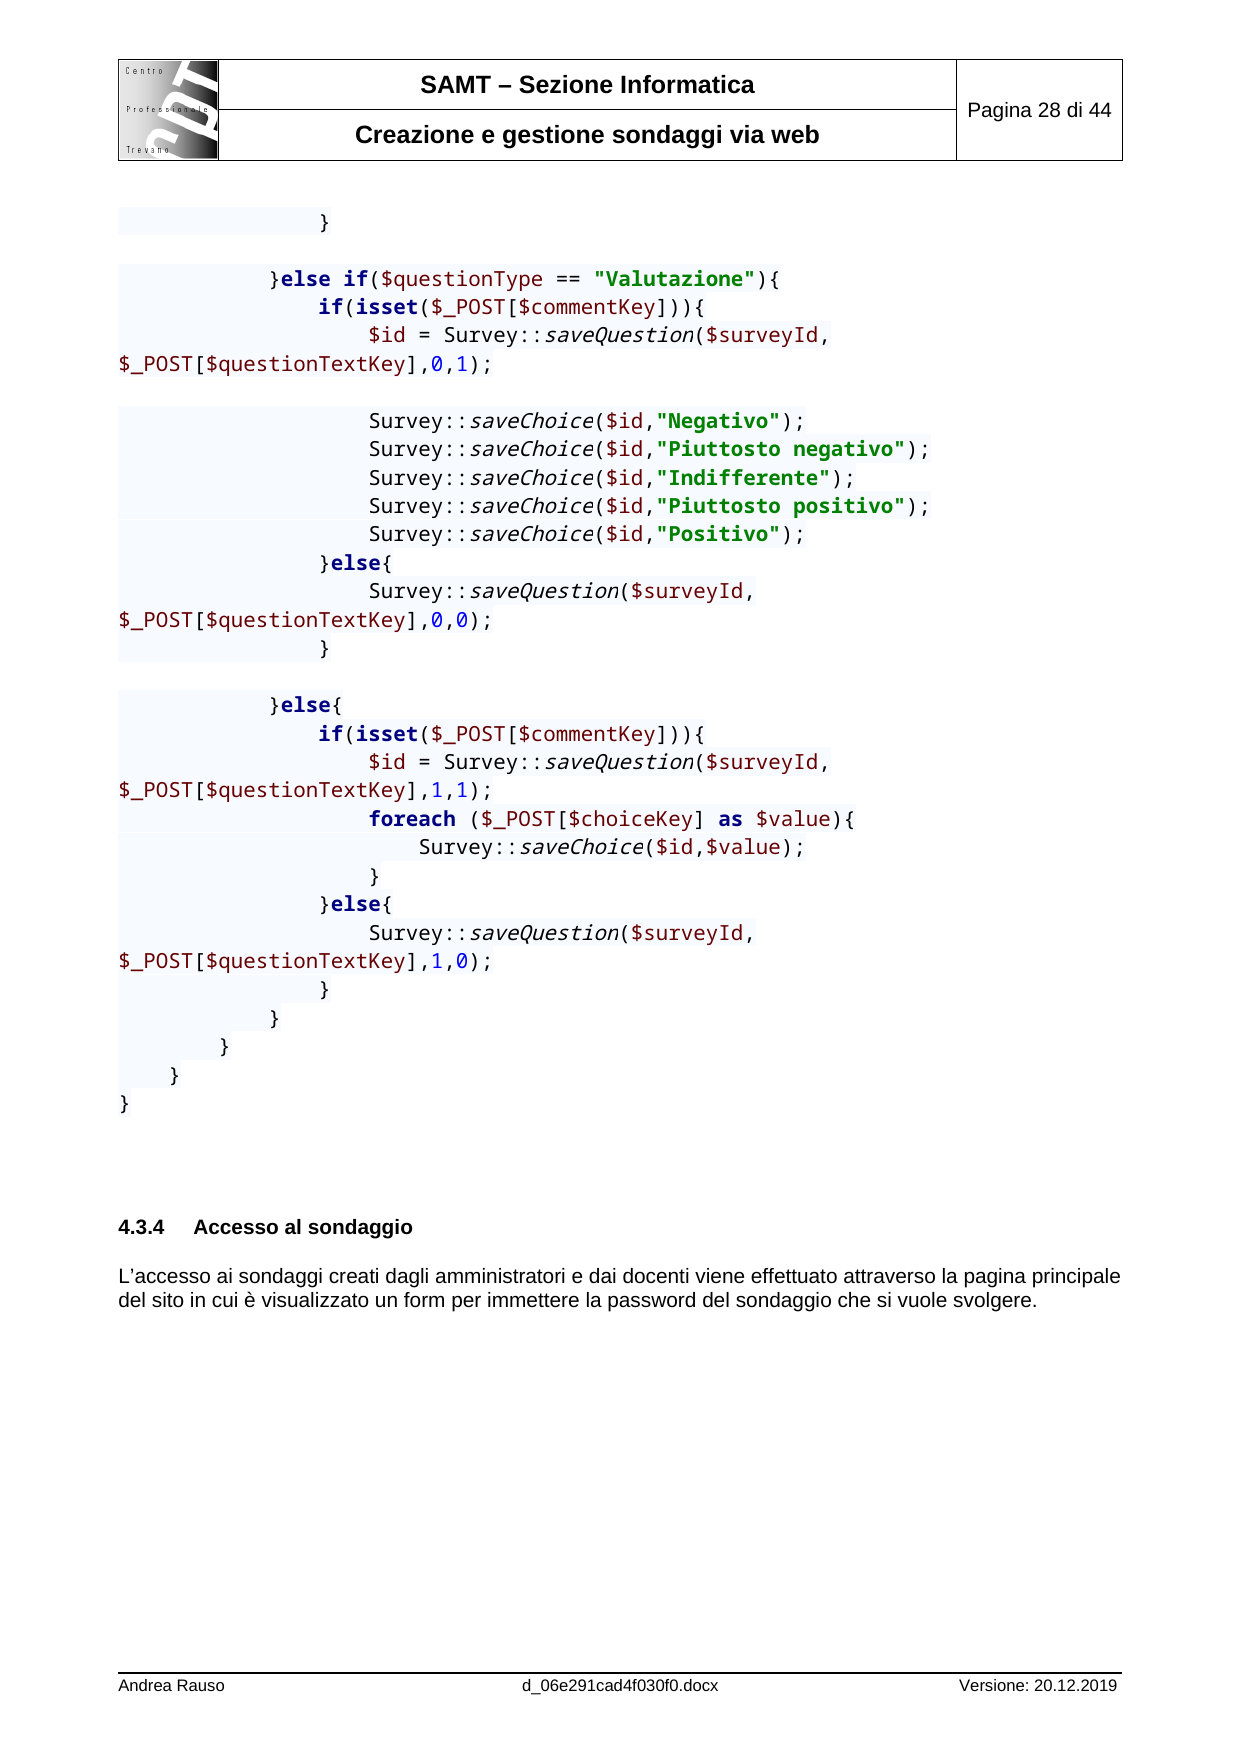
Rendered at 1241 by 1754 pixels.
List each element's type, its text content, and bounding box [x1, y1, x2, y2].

picture [118, 60, 218, 159]
text L’accesso ai sondaggi creati dagli amministratori e dai docenti viene effettuato attraverso la pagina principale del sito in cui è visualizzato un form per immettere la password del sondaggio che si vuole svolgere. [118, 1264, 1122, 1312]
subtitle Accesso al sondaggio [118, 1215, 1122, 1239]
